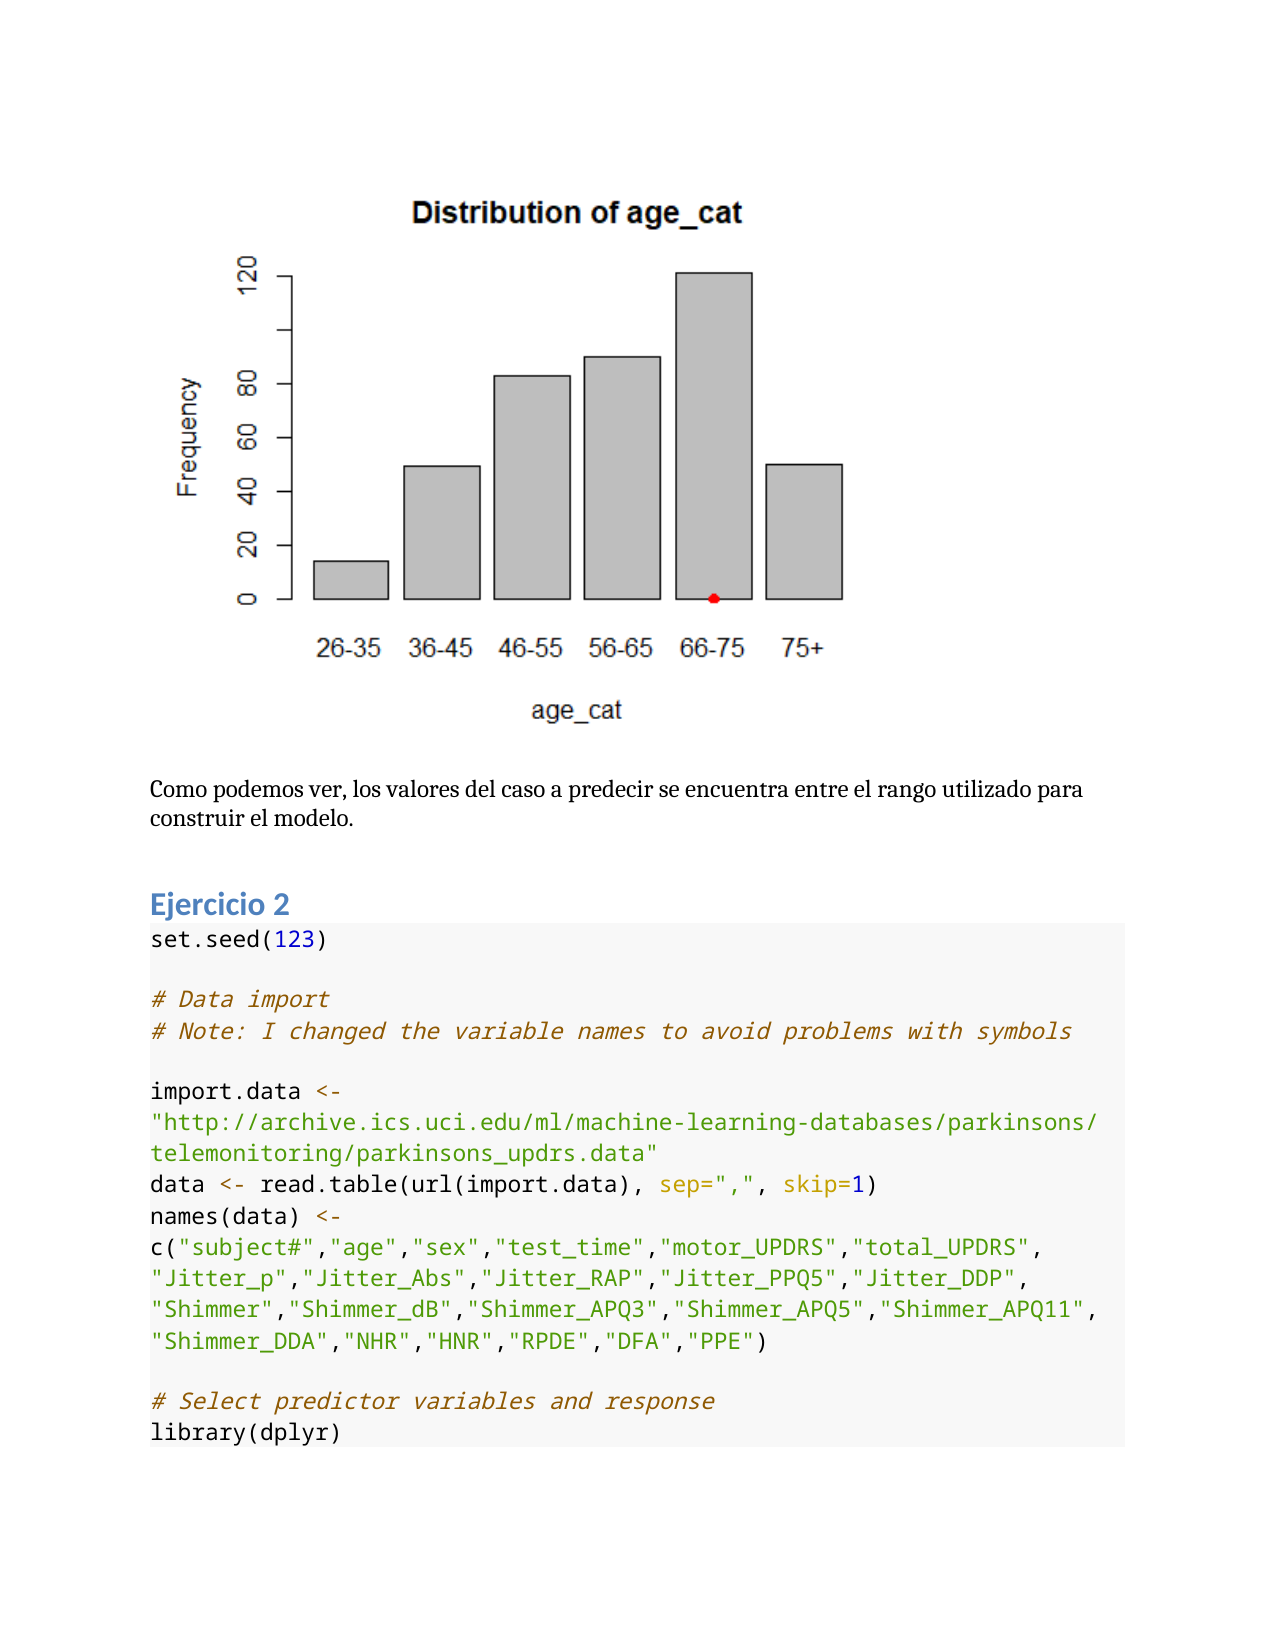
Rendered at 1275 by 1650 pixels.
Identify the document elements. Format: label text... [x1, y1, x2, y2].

picture [168, 150, 927, 757]
subtitle Ejercicio 2 [150, 883, 1125, 923]
text set.seed(123) # Data import # Note: I changed the variable names to avoid problems with symbols import.data <- "http://archive.ics.uci.edu/ml/machine-learning-databases/parkinsons/telemonitoring/parkinsons_updrs.data" data <- read.table(url(import.data), sep=",", skip=1) names(data) <- c("subject#","age","sex","test_time","motor_UPDRS","total_UPDRS", "Jitter_p","Jitter_Abs","Jitter_RAP","Jitter_PPQ5","Jitter_DDP", "Shimmer","Shimmer_dB","Shimmer_APQ3","Shimmer_APQ5","Shimmer_APQ11", "Shimmer_DDA","NHR","HNR","RPDE","DFA","PPE") # Select predictor variables and response library(dplyr) [150, 923, 1125, 1447]
text Como podemos ver, los valores del caso a predecir se encuentra entre el rango utilizado para construir el modelo. [150, 775, 1125, 833]
